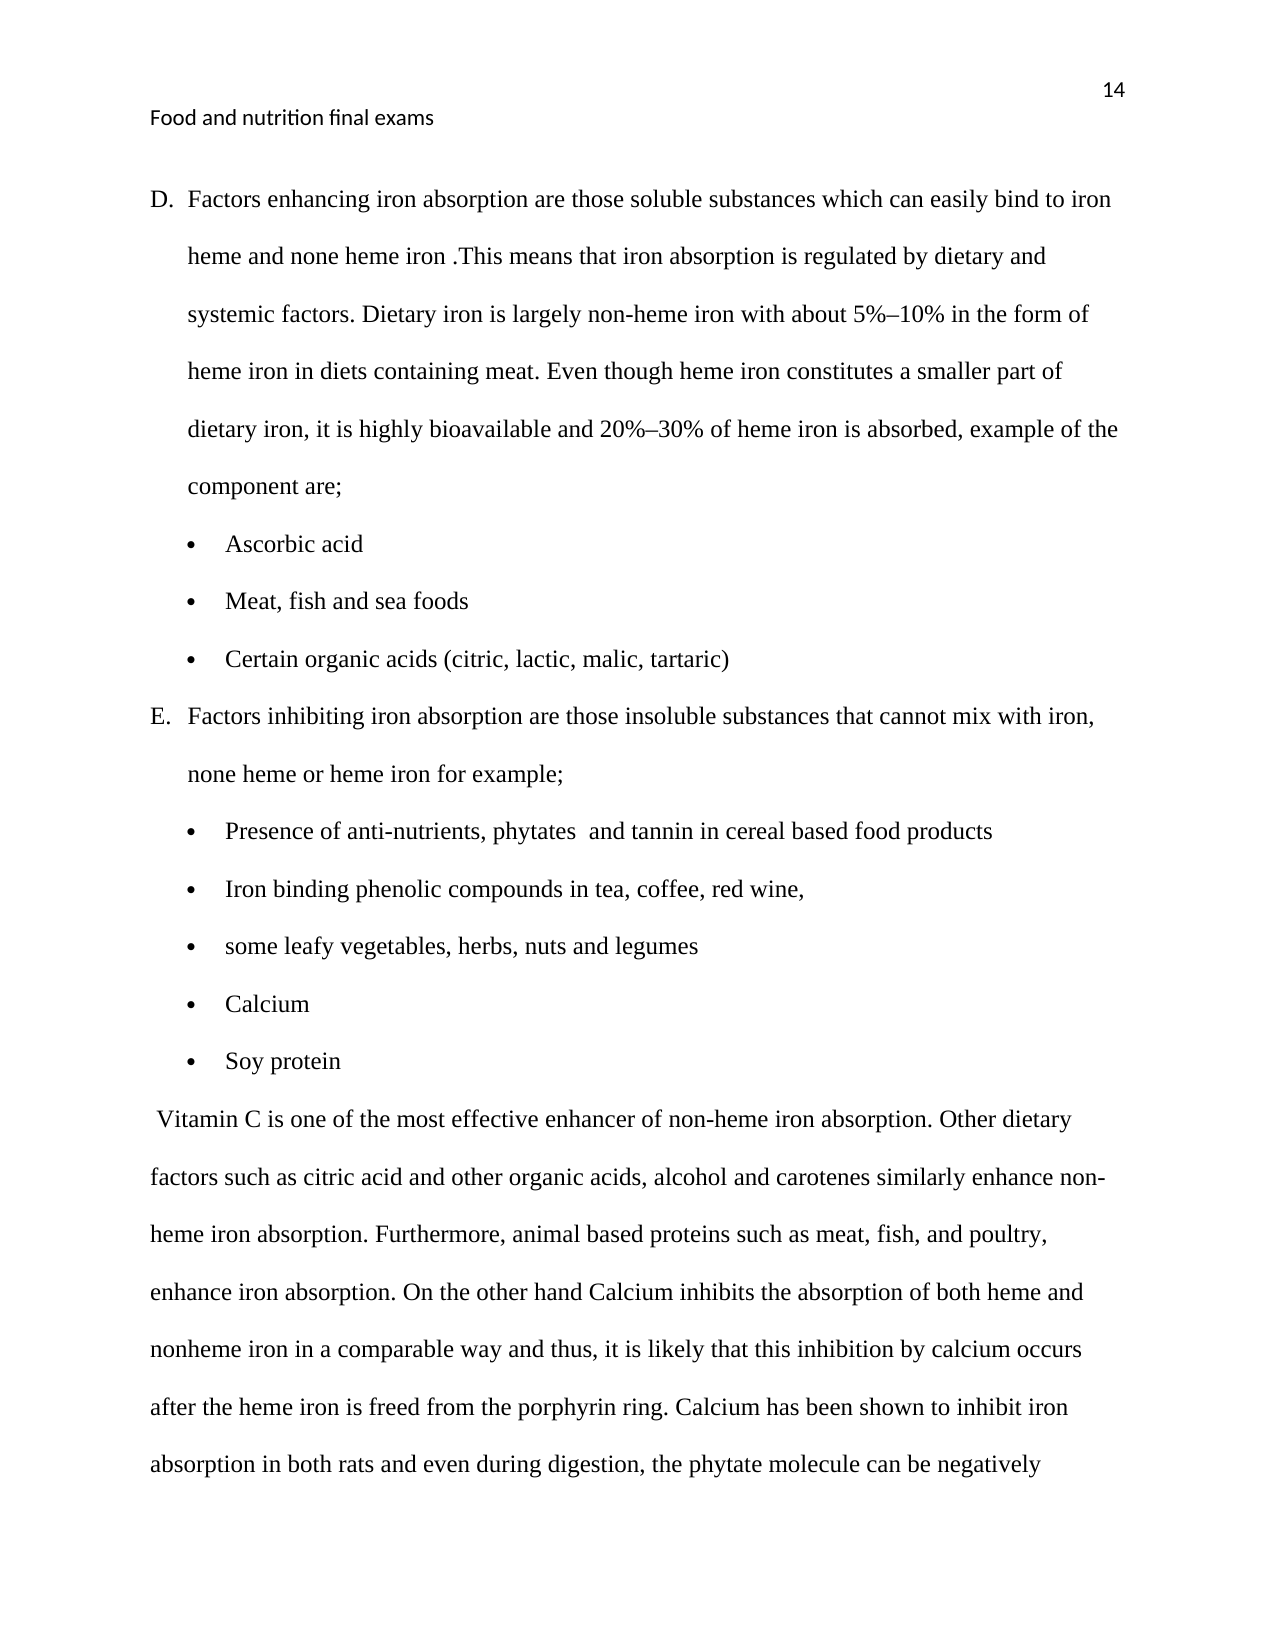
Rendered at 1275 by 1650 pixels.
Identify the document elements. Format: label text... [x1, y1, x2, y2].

list Presence of anti-nutrients, phytates and tannin in cereal based food products [187, 816, 1125, 845]
list some leafy vegetables, herbs, nuts and legumes [187, 931, 1125, 960]
list Calcium [187, 989, 1125, 1017]
list Meat, fish and sea foods [187, 586, 1125, 615]
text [150, 1104, 1125, 1478]
list Iron binding phenolic compounds in tea, coffee, red wine, [187, 874, 1125, 902]
list Certain organic acids (citric, lactic, malic, tartaric) [187, 644, 1125, 672]
list Ascorbic acid [187, 529, 1125, 557]
list Factors inhibiting iron absorption are those insoluble substances that cannot mix with iron, none heme or heme iron for example; [150, 701, 1125, 787]
list Soy protein [187, 1046, 1125, 1075]
list Factors enhancing iron absorption are those soluble substances which can easily bind to iron heme and none heme iron .This means that iron absorption is regulated by dietary and systemic factors. Dietary iron is largely non-heme iron with about 5%–10% in the form of heme iron in diets containing meat. Even though heme iron constitutes a smaller part of dietary iron, it is highly bioavailable and 20%–30% of heme iron is absorbed, example of the component are; [150, 184, 1125, 500]
